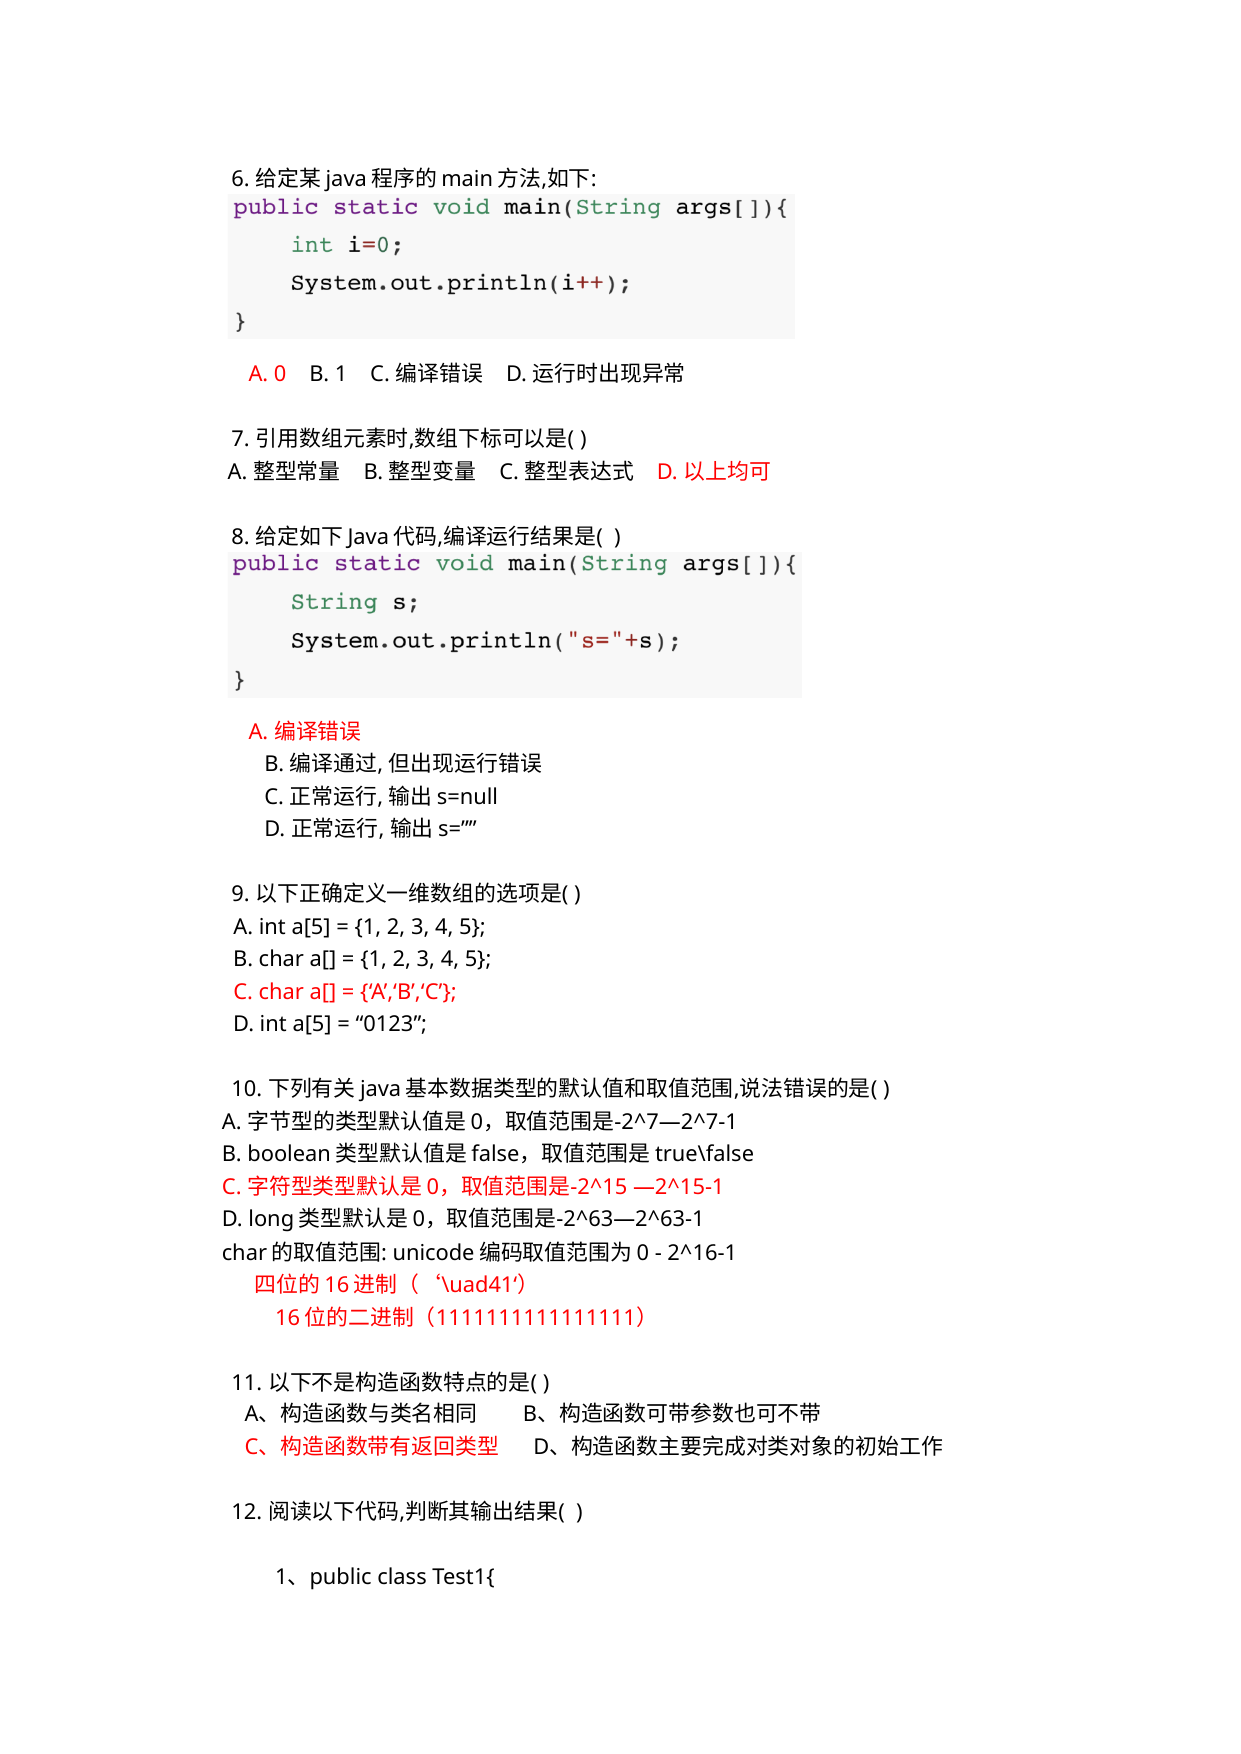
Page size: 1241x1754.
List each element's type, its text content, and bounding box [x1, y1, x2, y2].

text D. int a[5] = “0123”; [187, 1007, 1053, 1039]
list 引用数组元素时,数组下标可以是( ) [187, 422, 1053, 454]
text 1、public class Test1{ [275, 1559, 1053, 1592]
text char的取值范围: unicode编码取值范围为0 - 2^16-1 [187, 1234, 1053, 1267]
picture [227, 552, 802, 698]
picture [227, 194, 795, 339]
text A. int a[5] = {1, 2, 3, 4, 5}; [187, 909, 1053, 942]
text B. 编译通过, 但出现运行错误 [253, 747, 1053, 779]
list 下列有关java基本数据类型的默认值和取值范围,说法错误的是( ) [187, 1072, 1053, 1104]
list 以下正确定义一维数组的选项是( ) [187, 877, 1053, 909]
text 16位的二进制（1111111111111111） [231, 1299, 1053, 1332]
list 阅读以下代码,判断其输出结果( ) [187, 1494, 1053, 1527]
text 四位的16进制（‘\uad41‘） [187, 1267, 1053, 1299]
list 以下不是构造函数特点的是( ) [187, 1364, 1053, 1397]
text A、构造函数与类名相同 B、构造函数可带参数也可不带 [187, 1397, 1053, 1429]
list 给定某java程序的main方法,如下: [187, 162, 1053, 194]
text A. 编译错误 [187, 714, 1053, 747]
text D. long类型默认是0，取值范围是-2^63—2^63-1 [187, 1202, 1053, 1234]
text D. 正常运行, 输出s=”” [253, 812, 1053, 844]
text B. boolean类型默认值是false，取值范围是true\false [187, 1137, 1053, 1169]
text C. char a[] = {‘A’,‘B’,‘C’}; [187, 974, 1053, 1007]
text A. 整型常量 B. 整型变量 C. 整型表达式 D. 以上均可 [187, 454, 1053, 487]
text B. char a[] = {1, 2, 3, 4, 5}; [187, 942, 1053, 974]
text C、构造函数带有返回类型 D、构造函数主要完成对类对象的初始工作 [187, 1429, 1053, 1462]
text C. 字符型类型默认是0，取值范围是-2^15 —2^15-1 [187, 1169, 1053, 1202]
text A. 字节型的类型默认值是0，取值范围是-2^7—2^7-1 [187, 1104, 1053, 1137]
list 给定如下Java代码,编译运行结果是( ) [187, 519, 1053, 552]
text A. 0 B. 1 C. 编译错误 D. 运行时出现异常 [187, 357, 1053, 389]
text C. 正常运行, 输出s=null [253, 779, 1053, 812]
